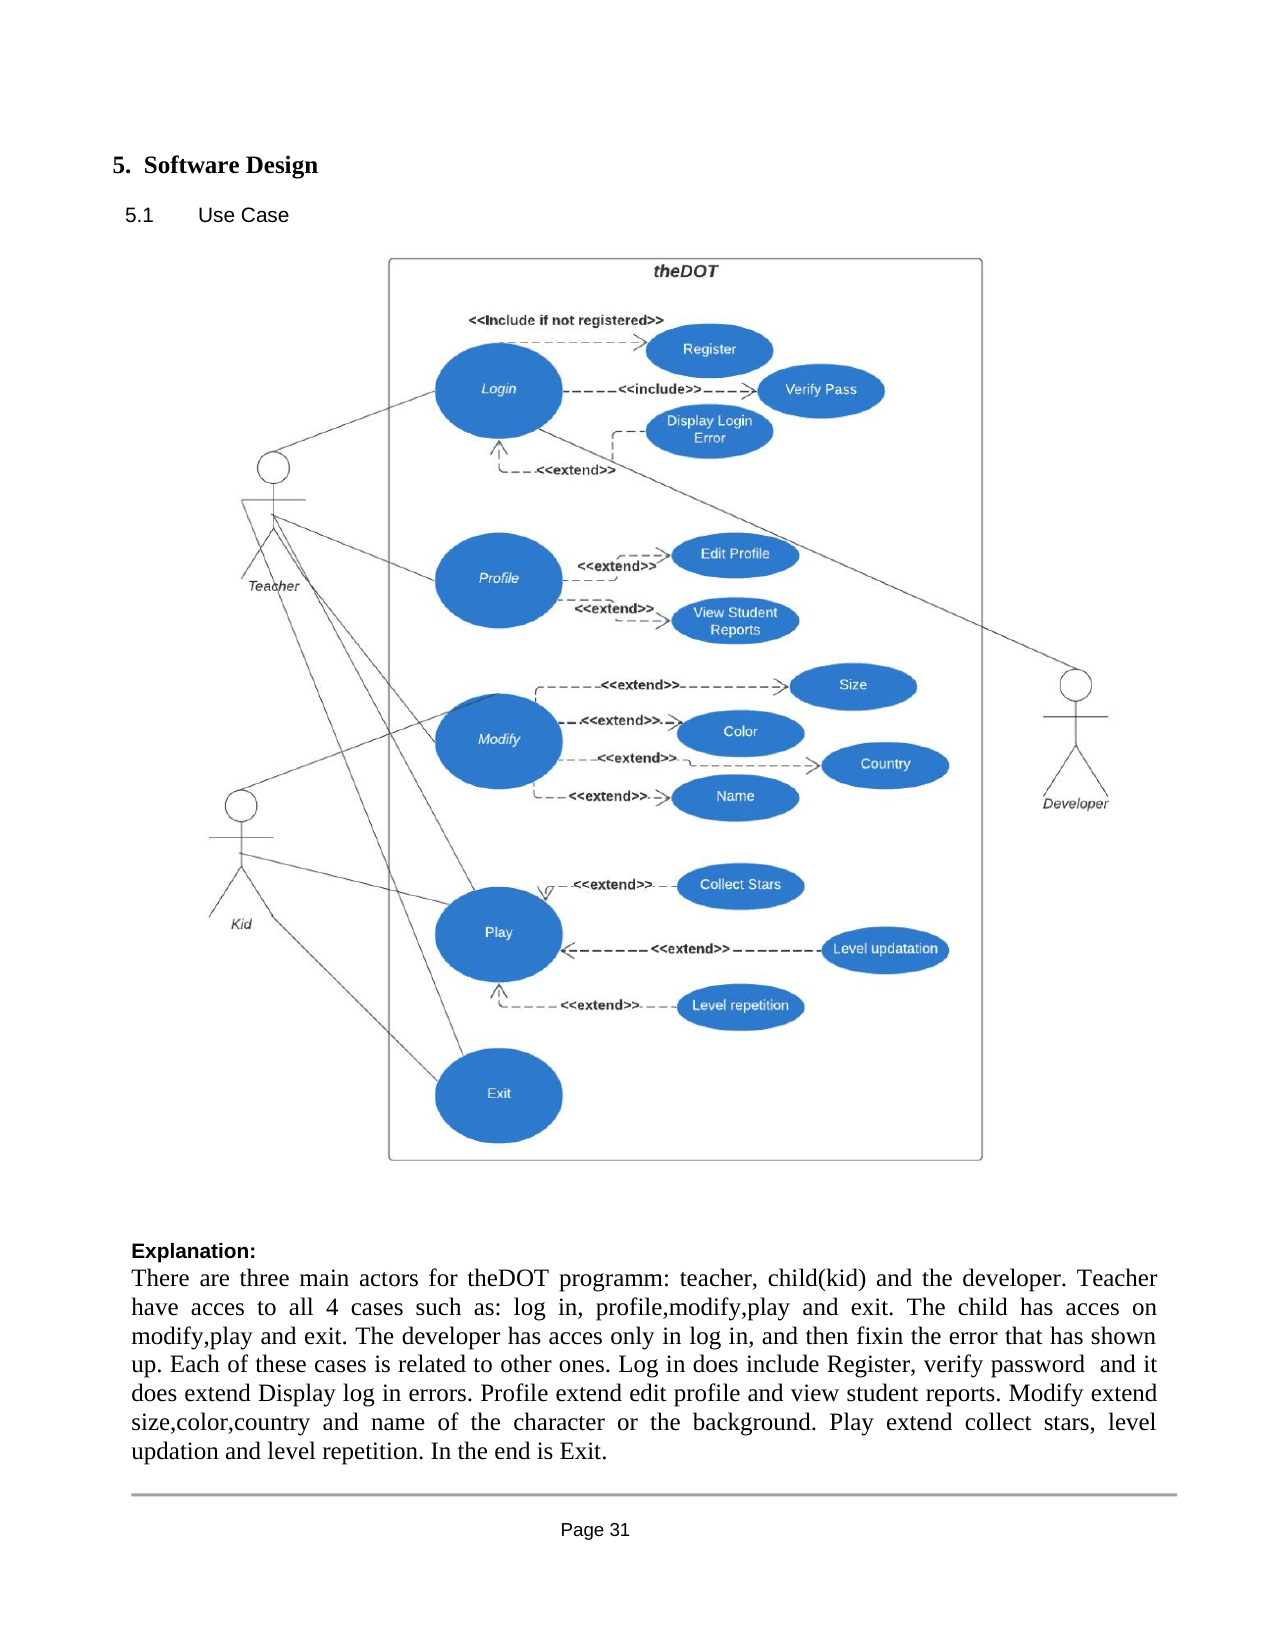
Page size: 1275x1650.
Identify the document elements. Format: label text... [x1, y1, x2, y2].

picture [112, 226, 1159, 1192]
text 5. Software Design [112, 150, 1158, 179]
text Explanation: [131, 1239, 1158, 1263]
text 5.1 Use Case [125, 203, 1158, 226]
text Page 31 [131, 1519, 1158, 1540]
text There are three main actors for theDOT programm: teacher, child(kid) and the developer. Teacher have acces to all 4 cases such as: log in, profile,modify,play and exit. The child has acces on modify,play and exit. The developer has acces only in log in, and then fixin the error that has shown up. Each of these cases is related to other ones. Log in does include Register, verify password and it does extend Display log in errors. Profile extend edit profile and view student reports. Modify extend size,color,country and name of the character or the background. Play extend collect stars, level updation and level repetition. In the end is Exit. [131, 1263, 1158, 1464]
